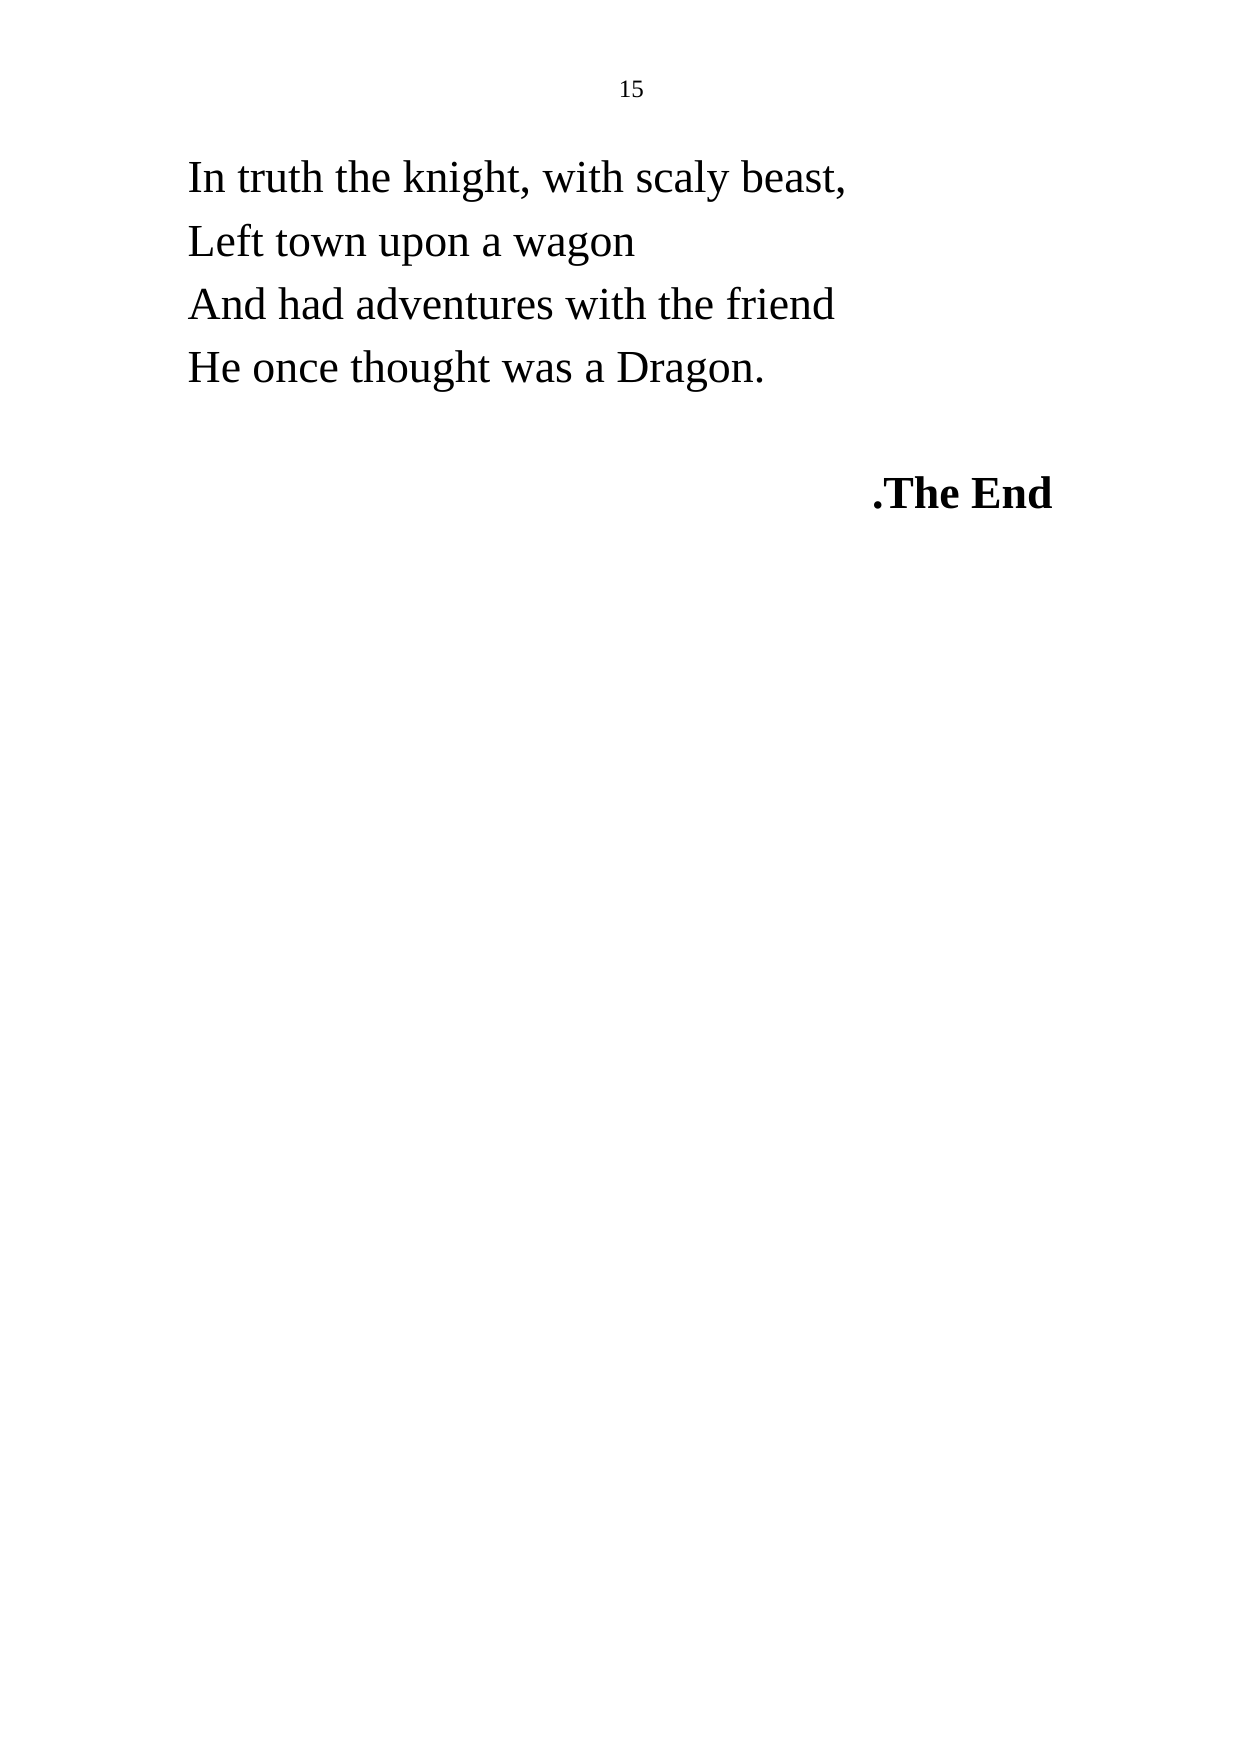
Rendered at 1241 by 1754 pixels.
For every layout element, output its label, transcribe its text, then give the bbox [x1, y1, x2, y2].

text In truth the knight, with scaly beast, [187, 150, 1053, 203]
text Left town upon a wagon [187, 213, 1053, 266]
text And had adventures with the friend [187, 276, 1053, 329]
text He once thought was a Dragon. [187, 340, 1053, 392]
text The End. [187, 466, 1053, 519]
